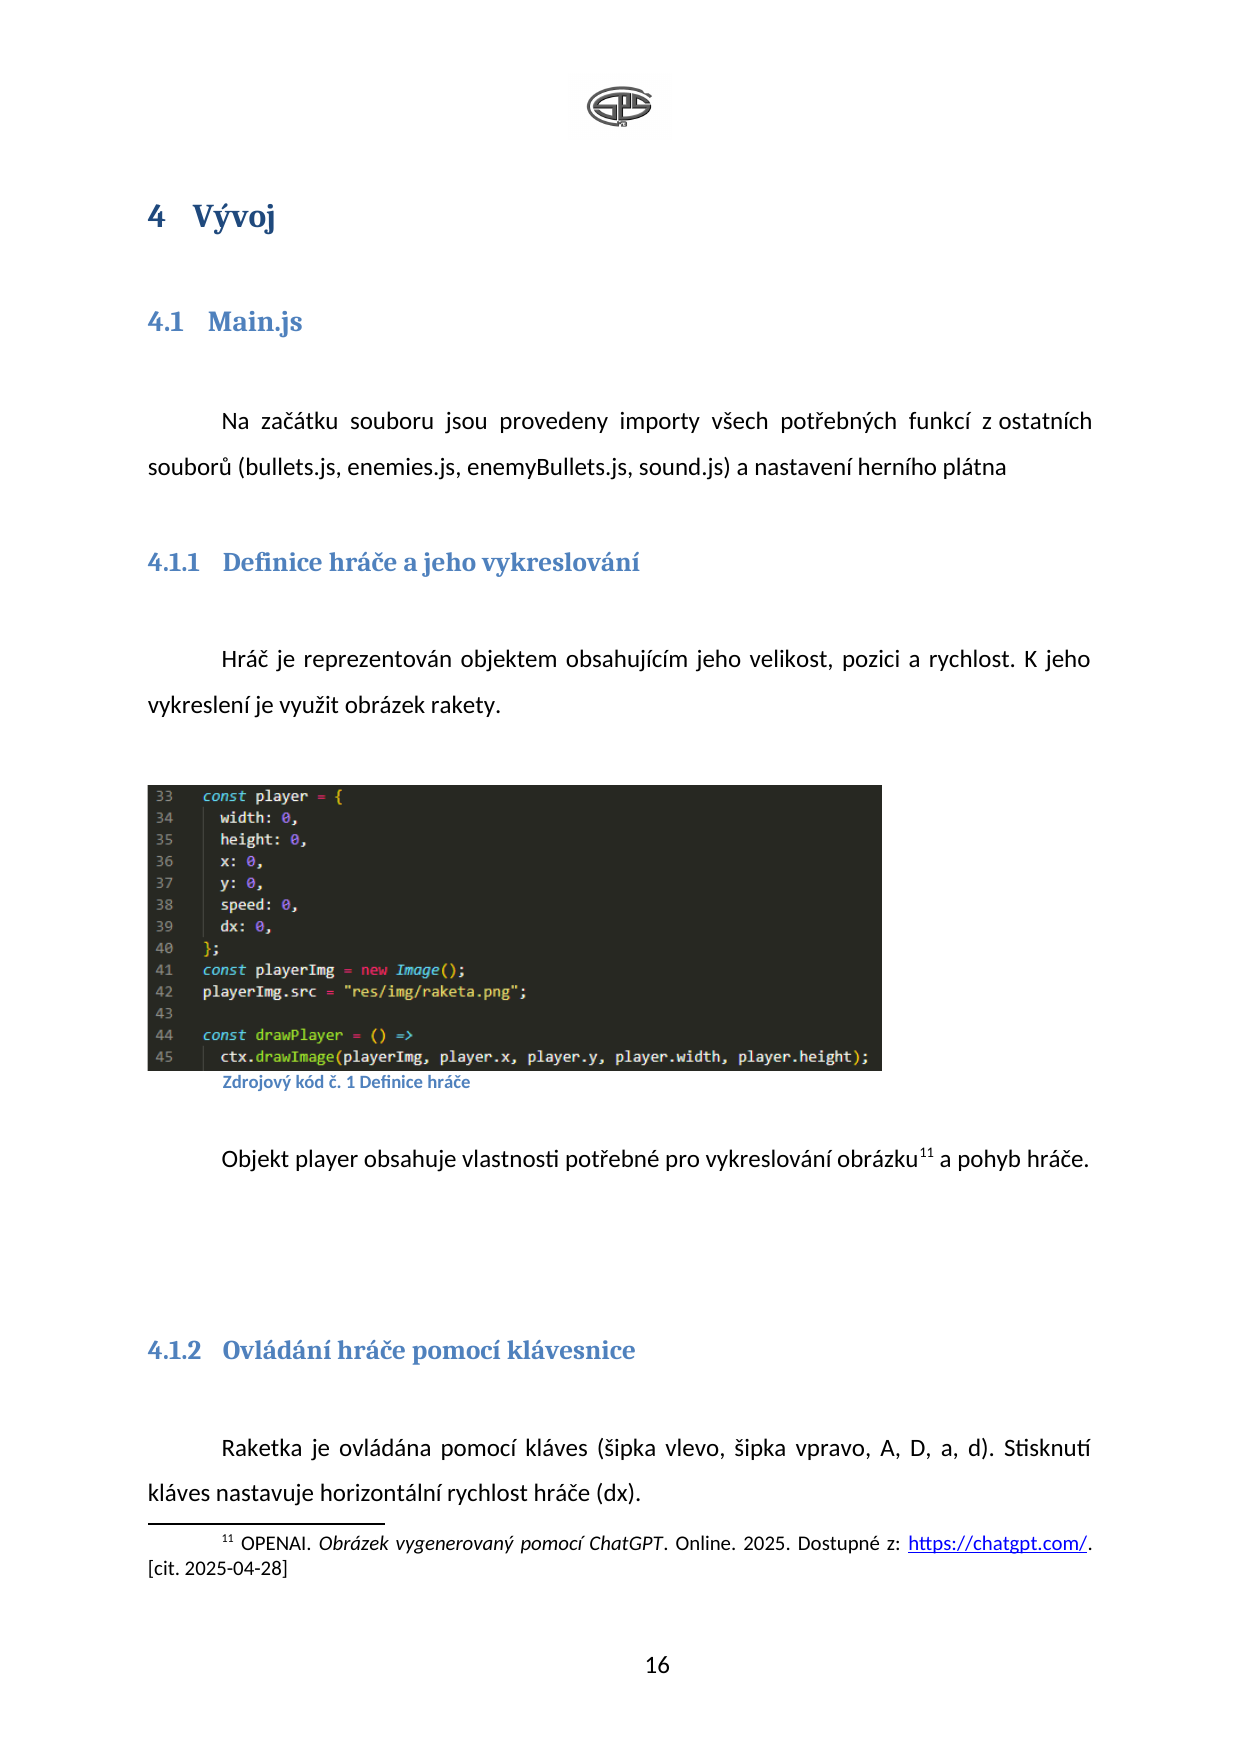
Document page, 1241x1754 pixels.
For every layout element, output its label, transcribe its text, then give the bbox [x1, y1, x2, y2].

subtitle Main.js [148, 305, 1093, 339]
picture [567, 73, 673, 140]
text Hráč je reprezentován objektem obsahujícím jeho velikost, pozici a rychlost. K jeho vykreslení je využit obrázek rakety. [148, 643, 1093, 720]
subtitle Definice hráče a jeho vykreslování [148, 547, 1093, 578]
picture [147, 785, 882, 1071]
text Zdrojový kód č. 1 Definice hráče [223, 1071, 1093, 1094]
text Na začátku souboru jsou provedeny importy všech potřebných funkcí z ostatních souborů (bullets.js, enemies.js, enemyBullets.js, sound.js) a nastavení herního plátna [148, 405, 1093, 482]
text Objekt player obsahuje vlastnosti potřebné pro vykreslování obrázku a pohyb hráče. [148, 1144, 1093, 1174]
text Raketka je ovládána pomocí kláves (šipka vlevo, šipka vpravo, A, D, a, d). Stisknutí kláves nastavuje horizontální rychlost hráče (dx). [148, 1432, 1093, 1508]
subtitle Ovládání hráče pomocí klávesnice [148, 1335, 1093, 1366]
subtitle Vývoj [148, 198, 1093, 236]
